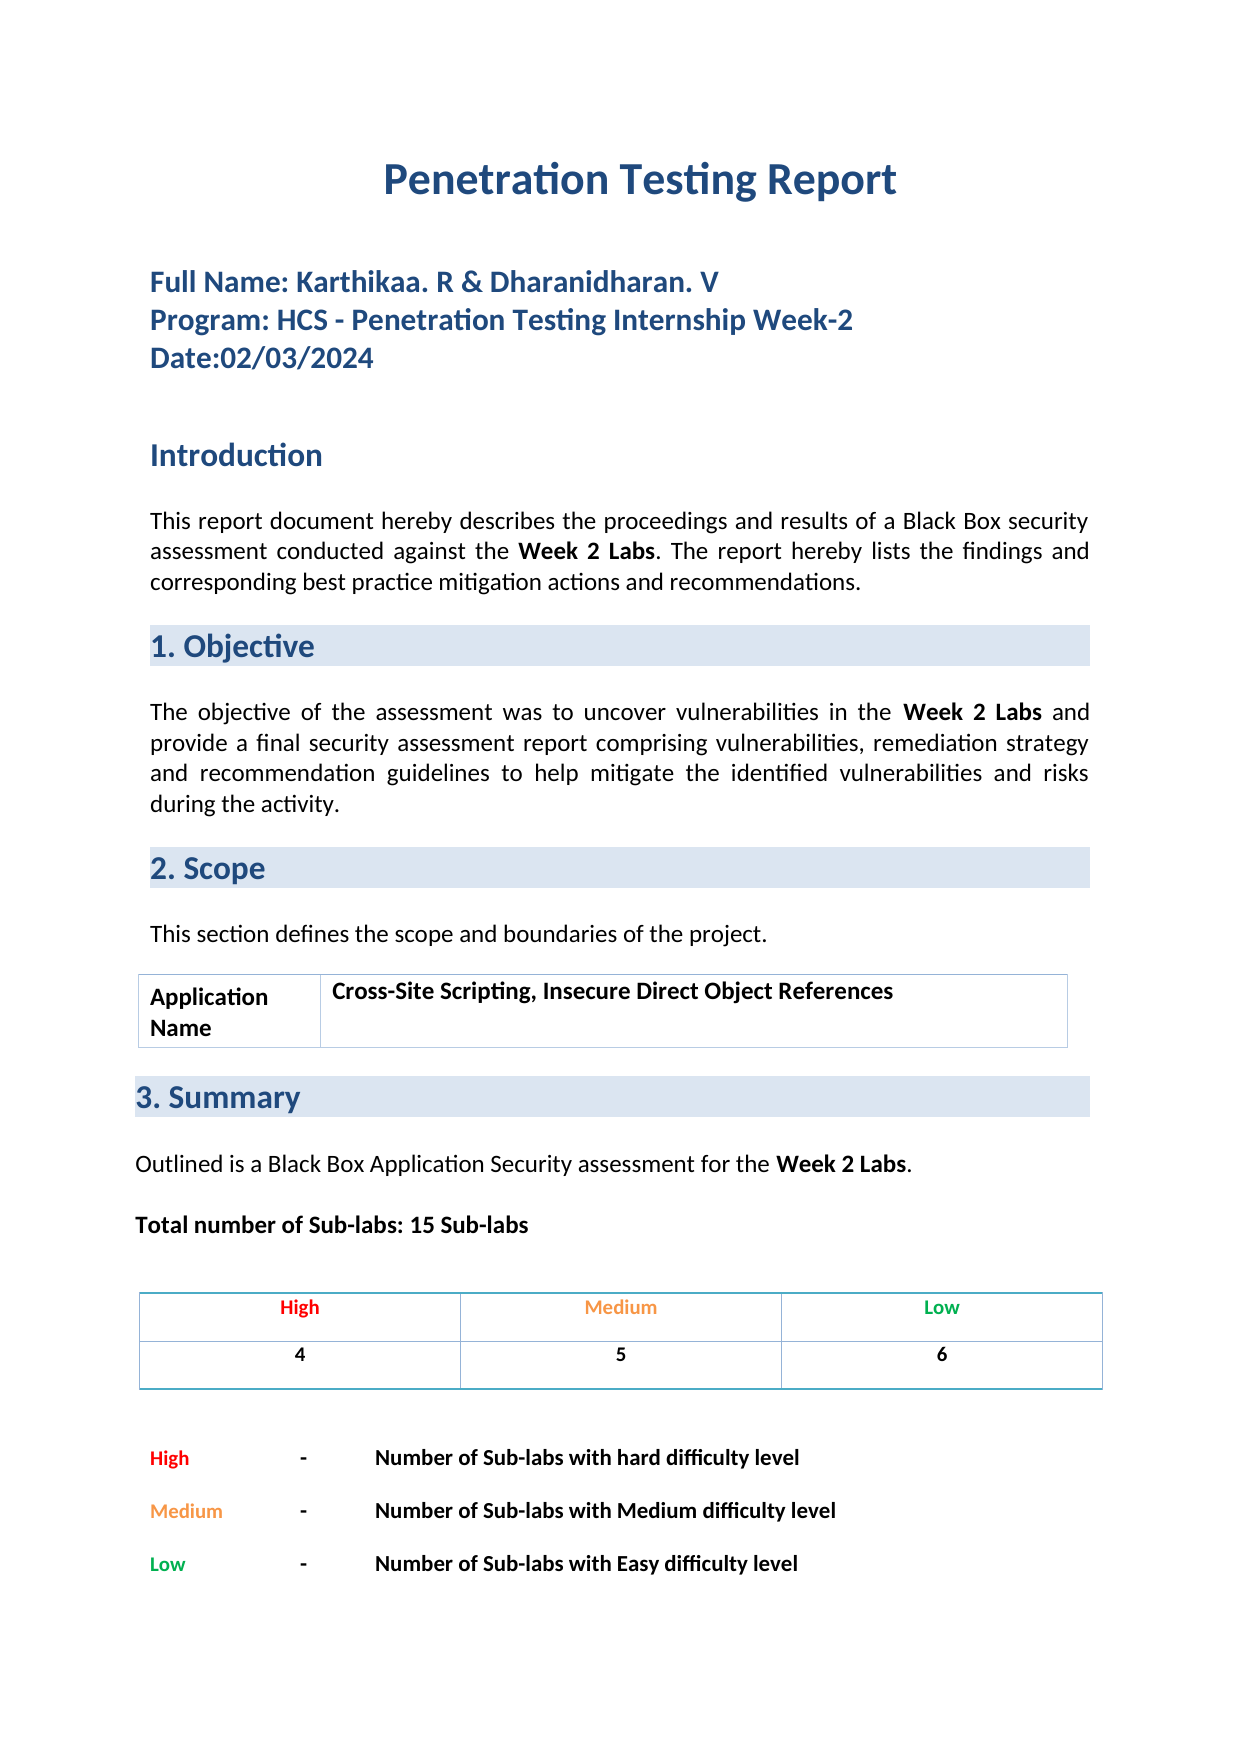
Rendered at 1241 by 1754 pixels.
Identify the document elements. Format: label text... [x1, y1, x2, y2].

text High - Number of Sub-labs with hard difficulty level [150, 1443, 1090, 1471]
text Medium - Number of Sub-labs with Medium difficulty level [150, 1496, 1090, 1524]
table_cell 5 [461, 1342, 781, 1388]
table_header Medium [461, 1294, 781, 1341]
text 3. Summary [135, 1076, 1090, 1117]
text 2. Scope [150, 847, 1090, 888]
table_header High [140, 1294, 460, 1341]
table_header Application Name [139, 975, 320, 1047]
text Full Name: Karthikaa. R & Dharanidharan. V [150, 262, 1090, 300]
text Program: HCS - Penetration Testing Internship Week-2 [150, 300, 1090, 338]
text This section defines the scope and boundaries of the project. [150, 919, 1090, 949]
table_cell 4 [140, 1342, 460, 1388]
text Outlined is a Black Box Application Security assessment for the Week 2 Labs. [120, 1148, 1090, 1178]
text Penetration Testing Report [191, 150, 1090, 206]
text Low - Number of Sub-labs with Easy difficulty level [150, 1549, 1090, 1577]
table_header Cross-Site Scripting, Insecure Direct Object References [321, 975, 1067, 1047]
text This report document hereby describes the proceedings and results of a Black Box security assessment conducted against the Week 2 Labs. The report hereby lists the findings and corresponding best practice mitigation actions and recommendations. [150, 505, 1090, 597]
text 1. Objective [150, 625, 1090, 666]
text The objective of the assessment was to uncover vulnerabilities in the Week 2 Labs and provide a final security assessment report comprising vulnerabilities, remediation strategy and recommendation guidelines to help mitigate the identified vulnerabilities and risks during the activity. [150, 697, 1090, 819]
table_cell 6 [782, 1342, 1102, 1388]
text Introduction [150, 405, 1090, 474]
text Date:02/03/2024 [150, 338, 1090, 376]
text Total number of Sub-labs: 15 Sub-labs [135, 1209, 1090, 1239]
table_header Low [782, 1294, 1102, 1341]
